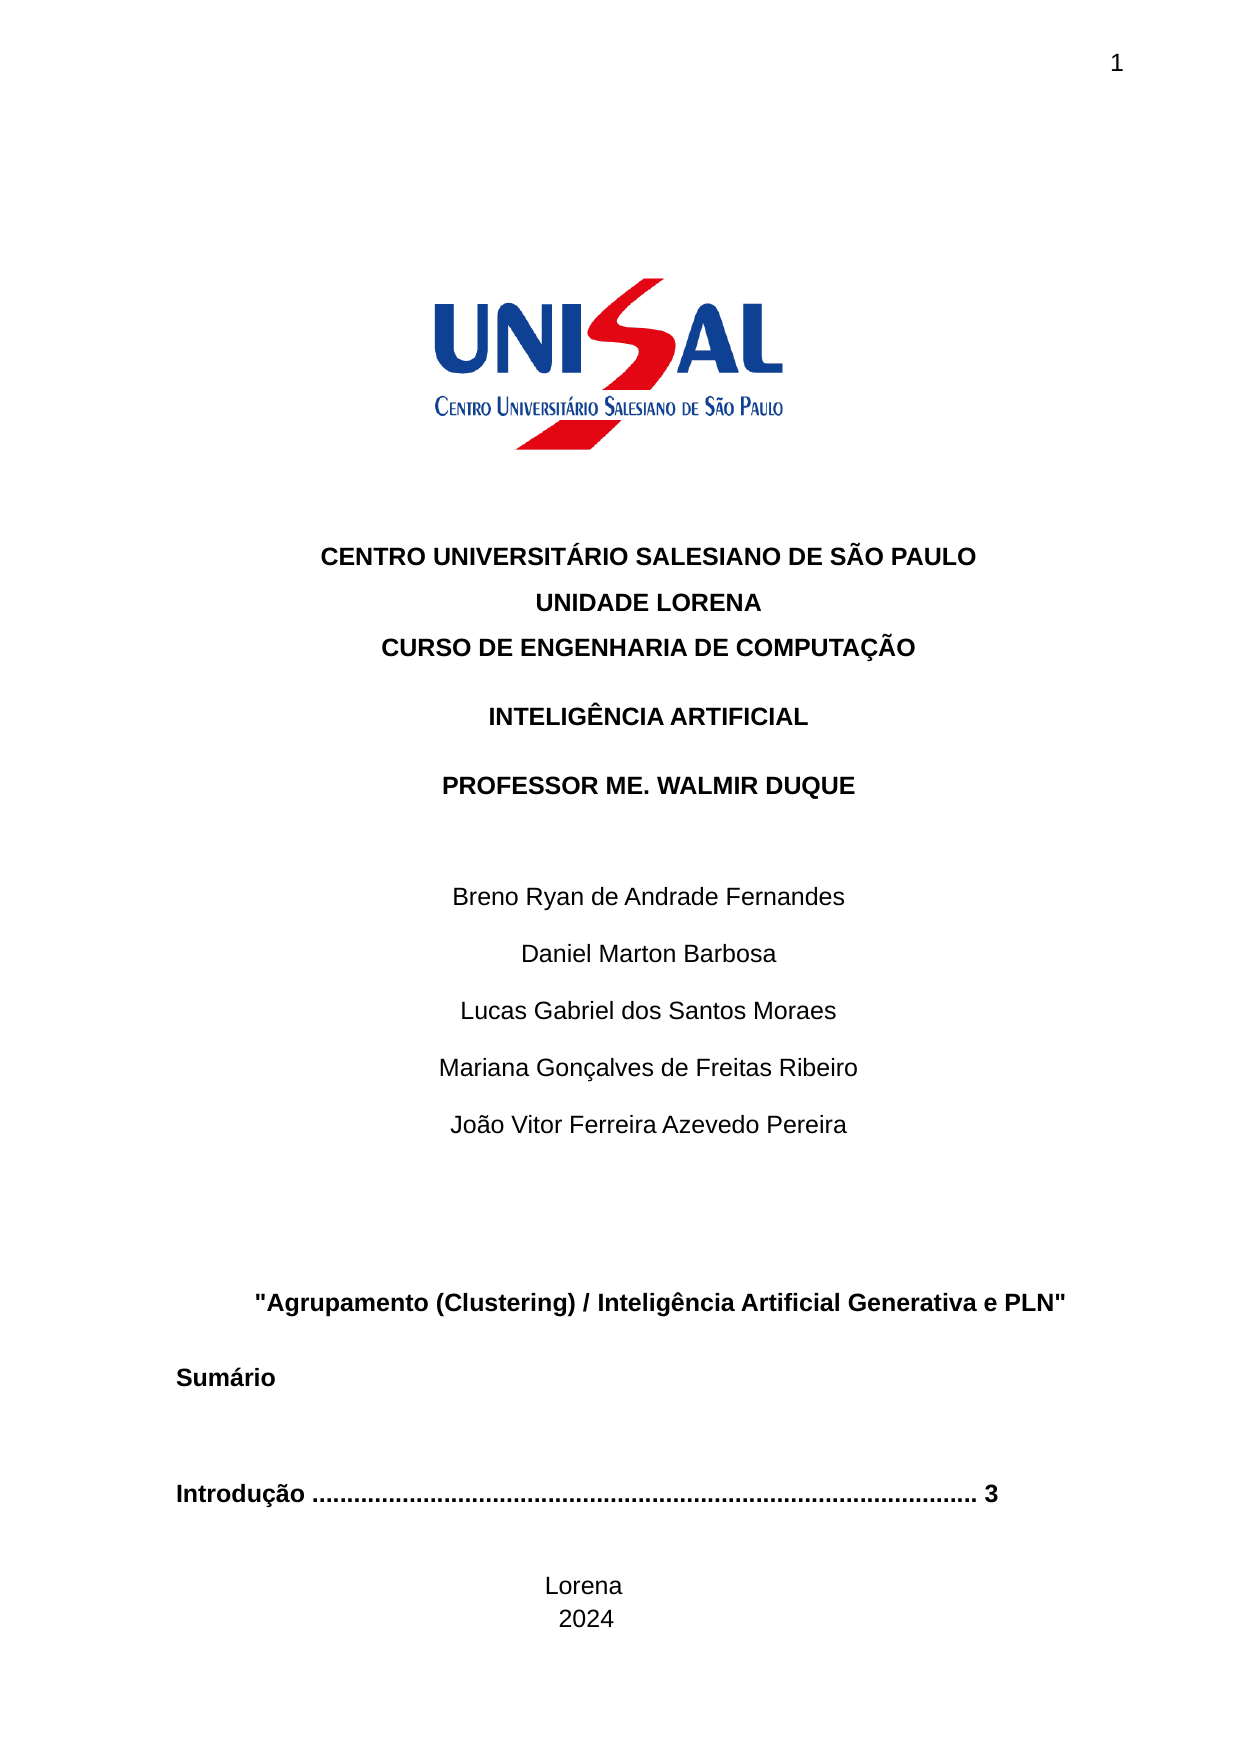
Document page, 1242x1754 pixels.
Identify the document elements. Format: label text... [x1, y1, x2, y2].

text CURSO DE ENGENHARIA DE COMPUTAÇÃO [176, 633, 1121, 662]
text João Vitor Ferreira Azevedo Pereira [176, 1110, 1121, 1139]
text Lucas Gabriel dos Santos Moraes [176, 996, 1121, 1025]
picture [434, 278, 783, 450]
subtitle Introdução ................................................................................................ 3 [176, 1479, 1125, 1508]
text Daniel Marton Barbosa [176, 939, 1121, 967]
text "Agrupamento (Clustering) / Inteligência Artificial Generativa e PLN" [176, 1288, 1097, 1316]
text Breno Ryan de Andrade Fernandes [176, 882, 1121, 910]
text CENTRO UNIVERSITÁRIO SALESIANO DE SÃO PAULO [176, 542, 1121, 571]
text INTELIGÊNCIA ARTIFICIAL [176, 702, 1121, 731]
text UNIDADE LORENA [176, 588, 1121, 616]
text Mariana Gonçalves de Freitas Ribeiro [176, 1053, 1121, 1082]
subtitle Sumário [176, 1363, 1125, 1392]
text PROFESSOR ME. WALMIR DUQUE [176, 771, 1122, 800]
